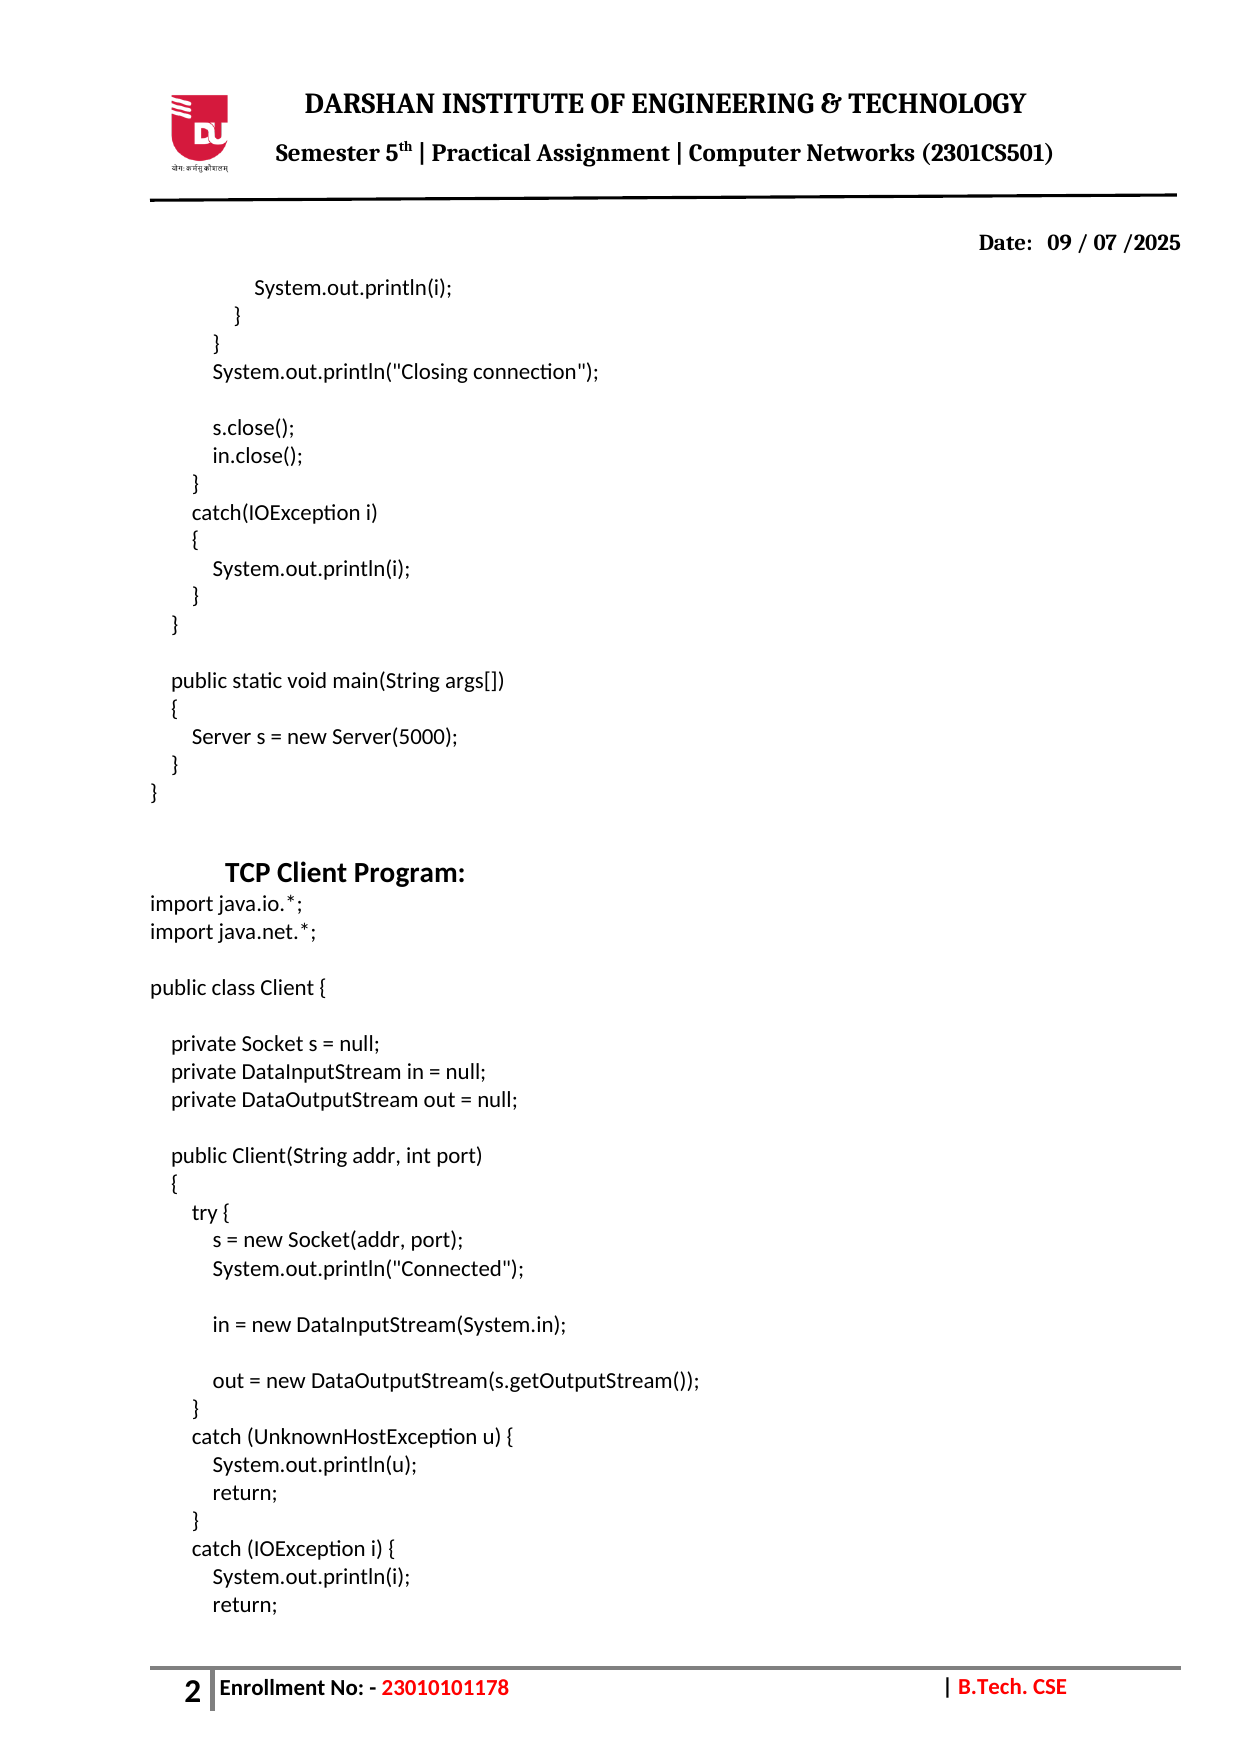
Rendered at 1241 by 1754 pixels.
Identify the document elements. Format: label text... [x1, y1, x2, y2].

text } [150, 1394, 1181, 1422]
text } [150, 469, 1181, 498]
text public Client(String addr, int port) [150, 1142, 1181, 1169]
text private DataInputStream in = null; [150, 1057, 1181, 1086]
text } [150, 1506, 1181, 1534]
text System.out.println(i); [150, 273, 1181, 301]
text try { [150, 1198, 1181, 1226]
text } [150, 750, 1181, 778]
text } [150, 610, 1181, 638]
text } [150, 582, 1181, 610]
text private Socket s = null; [150, 1029, 1181, 1057]
text } [150, 778, 1181, 806]
text out = new DataOutputStream(s.getOutputStream()); [150, 1366, 1181, 1394]
text Server s = new Server(5000); [150, 722, 1181, 750]
text { [150, 526, 1181, 554]
text { [150, 694, 1181, 722]
text catch (IOException i) { [150, 1534, 1181, 1562]
text TCP Client Program: [225, 854, 1189, 889]
text } [150, 329, 1181, 357]
text import java.net.*; [150, 917, 1181, 945]
text in.close(); [150, 442, 1181, 469]
text } [150, 301, 1181, 329]
text return; [150, 1478, 1181, 1506]
text { [150, 1169, 1181, 1198]
text System.out.println(i); [150, 1562, 1181, 1590]
text catch(IOException i) [150, 498, 1181, 526]
text in = new DataInputStream(System.in); [150, 1310, 1181, 1338]
text catch (UnknownHostException u) { [150, 1422, 1181, 1450]
text public class Client { [150, 973, 1181, 1001]
text return; [150, 1590, 1181, 1618]
text private DataOutputStream out = null; [150, 1086, 1181, 1113]
text public static void main(String args[]) [150, 666, 1181, 694]
text s = new Socket(addr, port); [150, 1226, 1181, 1254]
text System.out.println("Closing connection"); [150, 357, 1181, 386]
picture [150, 70, 242, 197]
text System.out.println(u); [150, 1450, 1181, 1478]
text import java.io.*; [150, 889, 1181, 917]
text System.out.println("Connected"); [150, 1254, 1181, 1282]
text System.out.println(i); [150, 554, 1181, 582]
text s.close(); [150, 413, 1181, 442]
